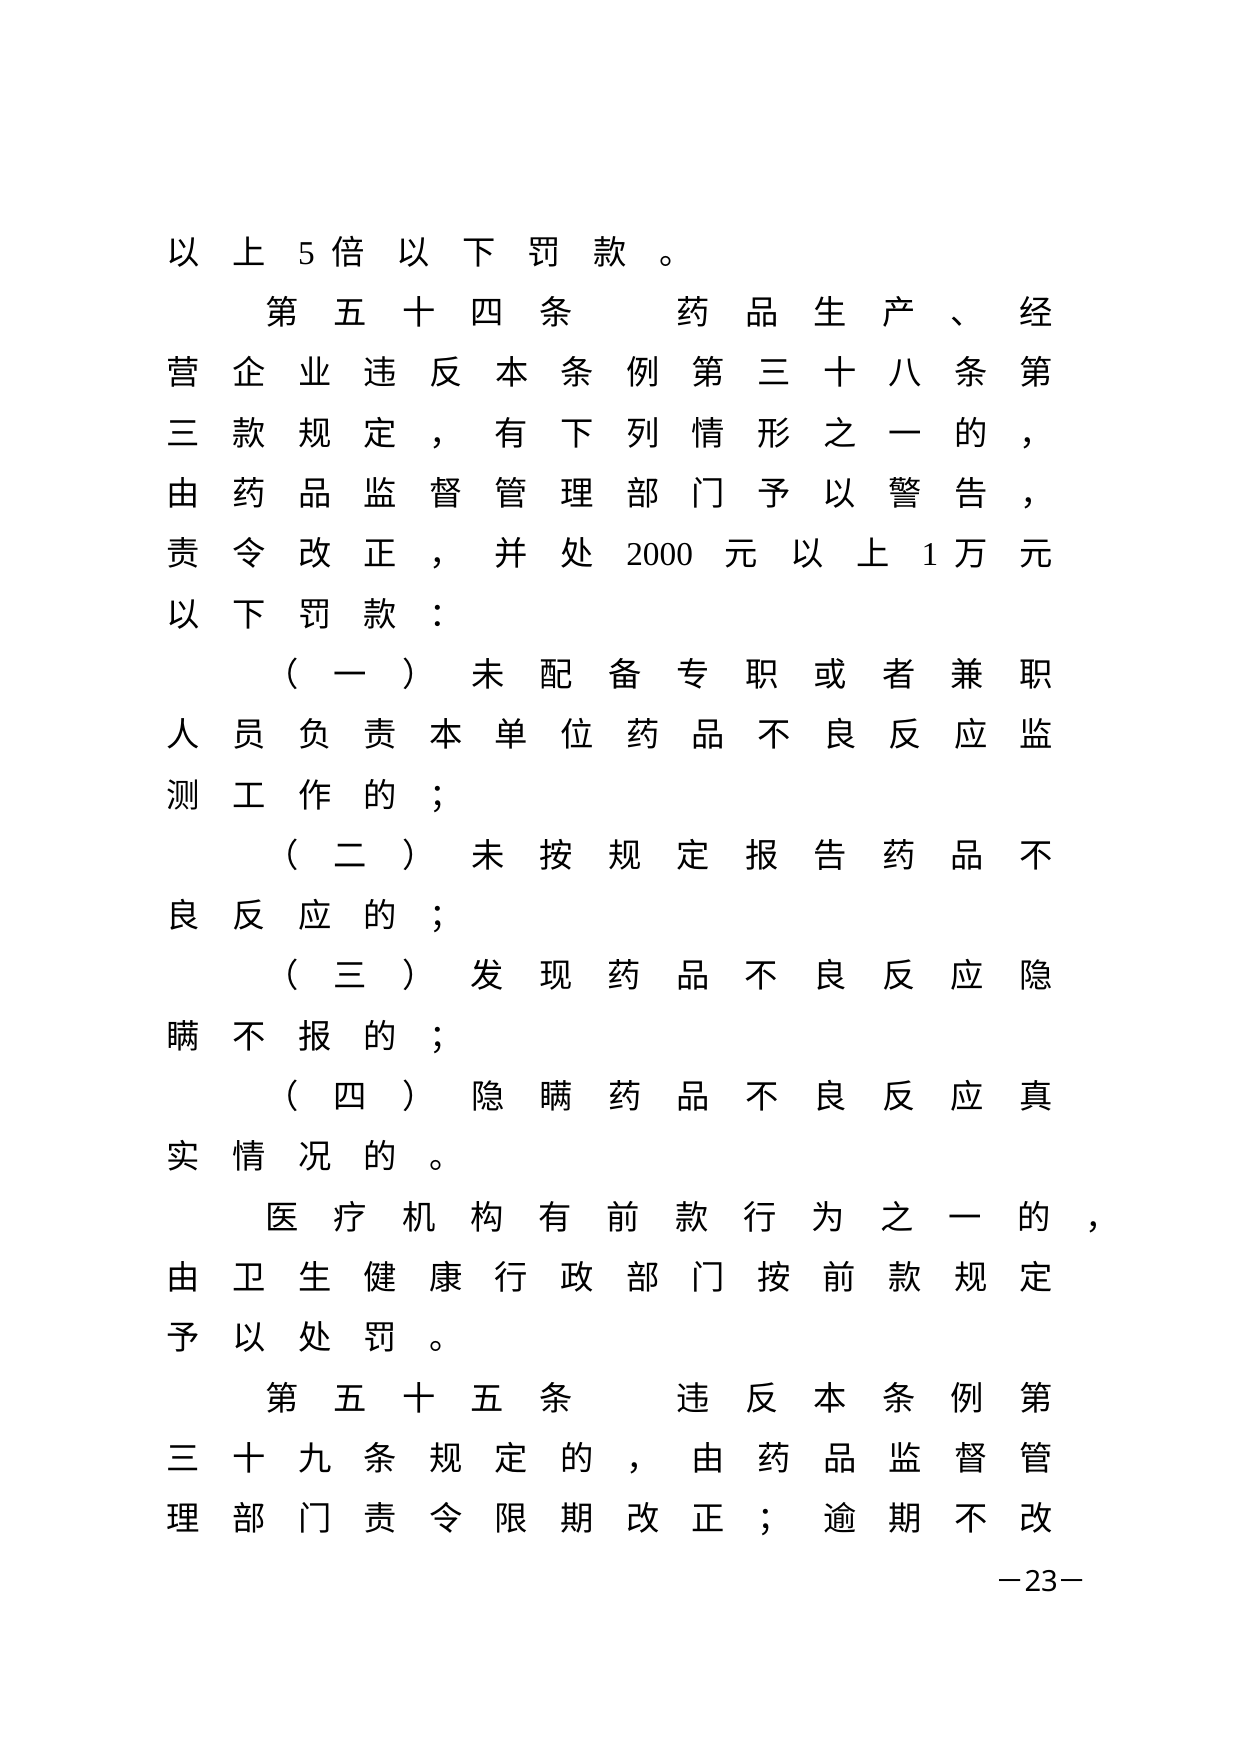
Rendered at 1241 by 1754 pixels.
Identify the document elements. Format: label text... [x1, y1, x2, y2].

text 第五十五条 违反本条例第三十九条规定的，由药品监督管理部门责令限期改正；逾期不改的，责令停产、停业整顿，对单位并处应检查人数每人500元以上1000元以下罚款。 [167, 1365, 1085, 1546]
text 医疗机构有前款行为之一的，由卫生健康行政部门按前款规定予以处罚。 [167, 1184, 1085, 1365]
text （二）未按规定报告药品不良反应的； [167, 823, 1085, 943]
text （四）隐瞒药品不良反应真实情况的。 [167, 1064, 1085, 1184]
text 第五十四条 药品生产、经营企业违反本条例第三十八条第三款规定，有下列情形之一的，由药品监督管理部门予以警告，责令改正，并处2000元以上1万元以下罚款： [167, 280, 1085, 642]
text （一）未配备专职或者兼职人员负责本单位药品不良反应监测工作的； [167, 642, 1085, 823]
text （三）发现药品不良反应隐瞒不报的； [167, 943, 1085, 1064]
text 第五十三条 违反本条例第二十八条第一款规定的，由药品监督管理部门没收违法所得，并处违法销售的药品货值金额2倍以上5倍以下罚款。 [167, 219, 1085, 280]
